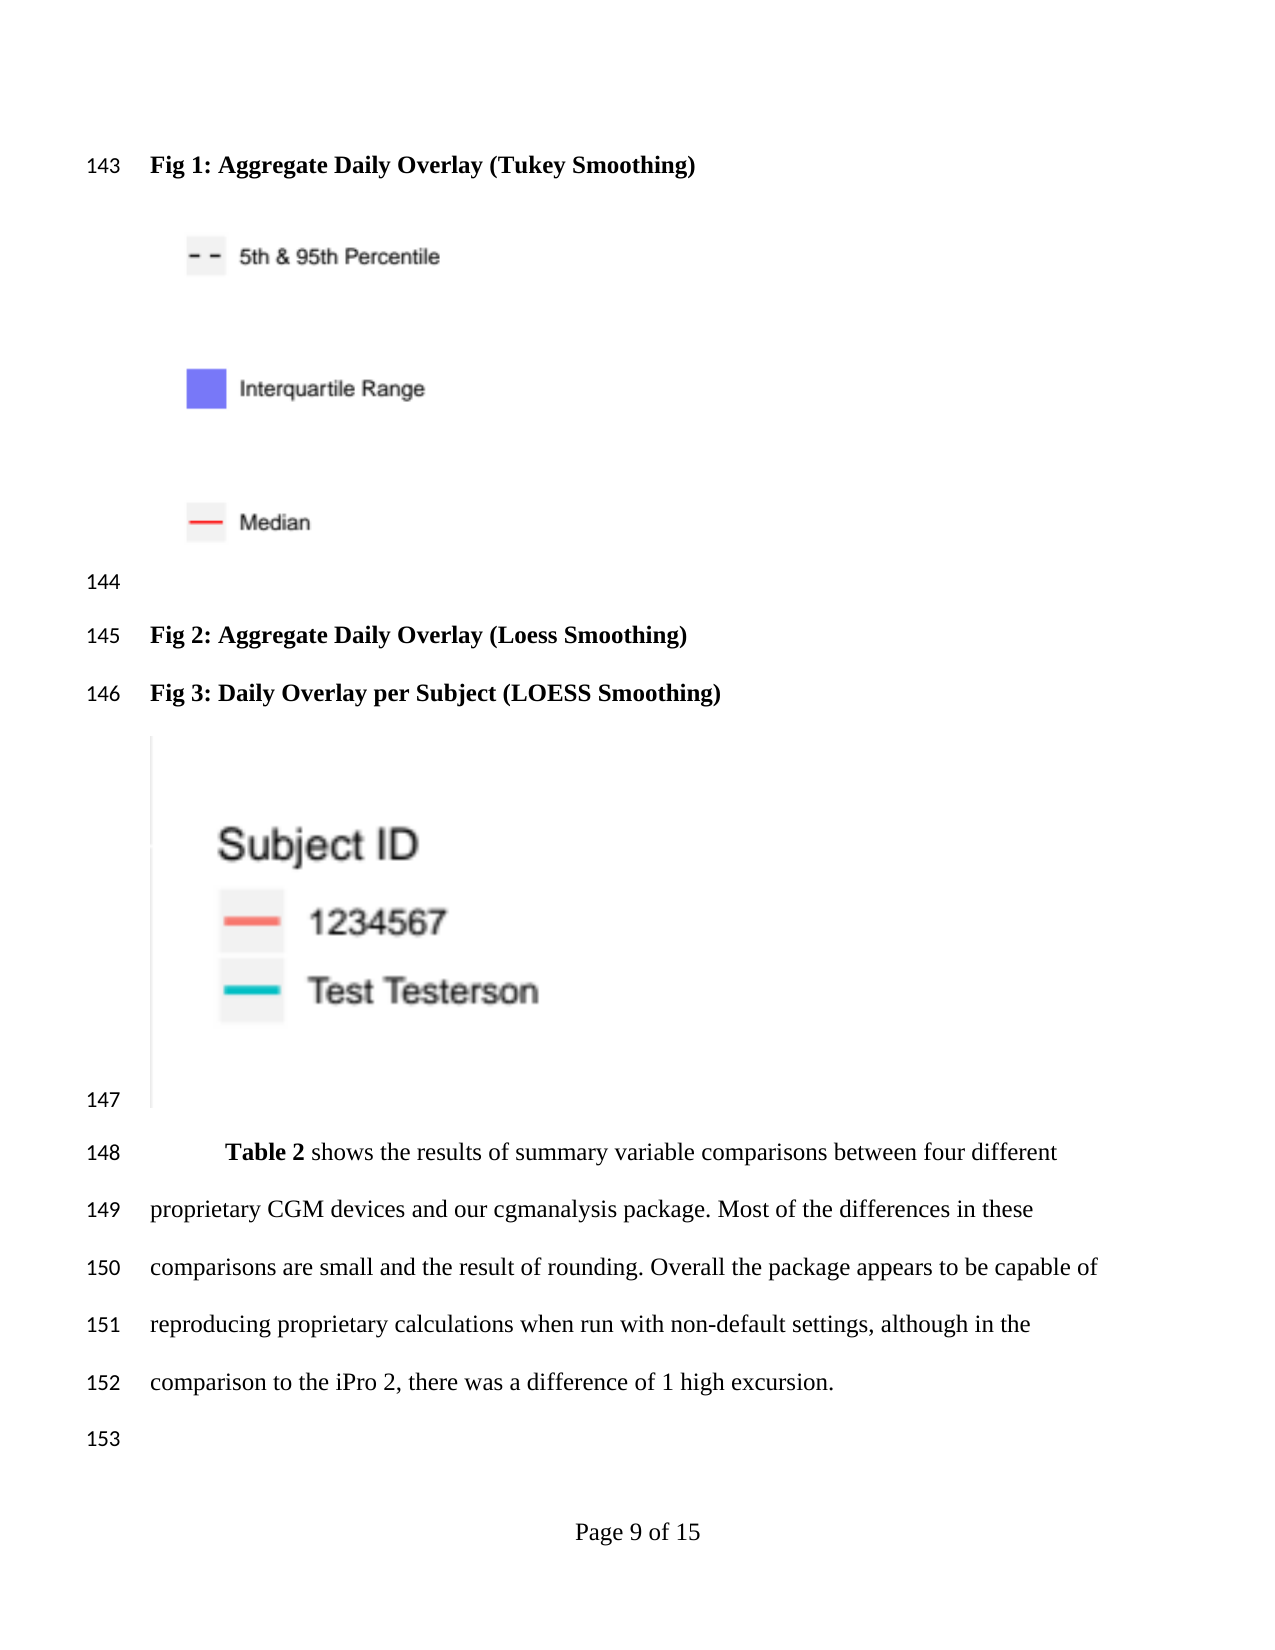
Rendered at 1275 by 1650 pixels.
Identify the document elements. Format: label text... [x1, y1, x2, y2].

text Fig 2: Aggregate Daily Overlay (Loess Smoothing) [150, 621, 1125, 649]
text Fig 1: Aggregate Daily Overlay (Tukey Smoothing) [150, 150, 1125, 179]
text Table 2 shows the results of summary variable comparisons between four different proprietary CGM devices and our cgmanalysis package. Most of the differences in these comparisons are small and the result of rounding. Overall the package appears to be capable of reproducing proprietary calculations when run with non-default settings, although in the comparison to the iPro 2, there was a difference of 1 high excursion. [150, 1137, 1125, 1395]
text Fig 3: Daily Overlay per Subject (LOESS Smoothing) [150, 678, 1125, 707]
